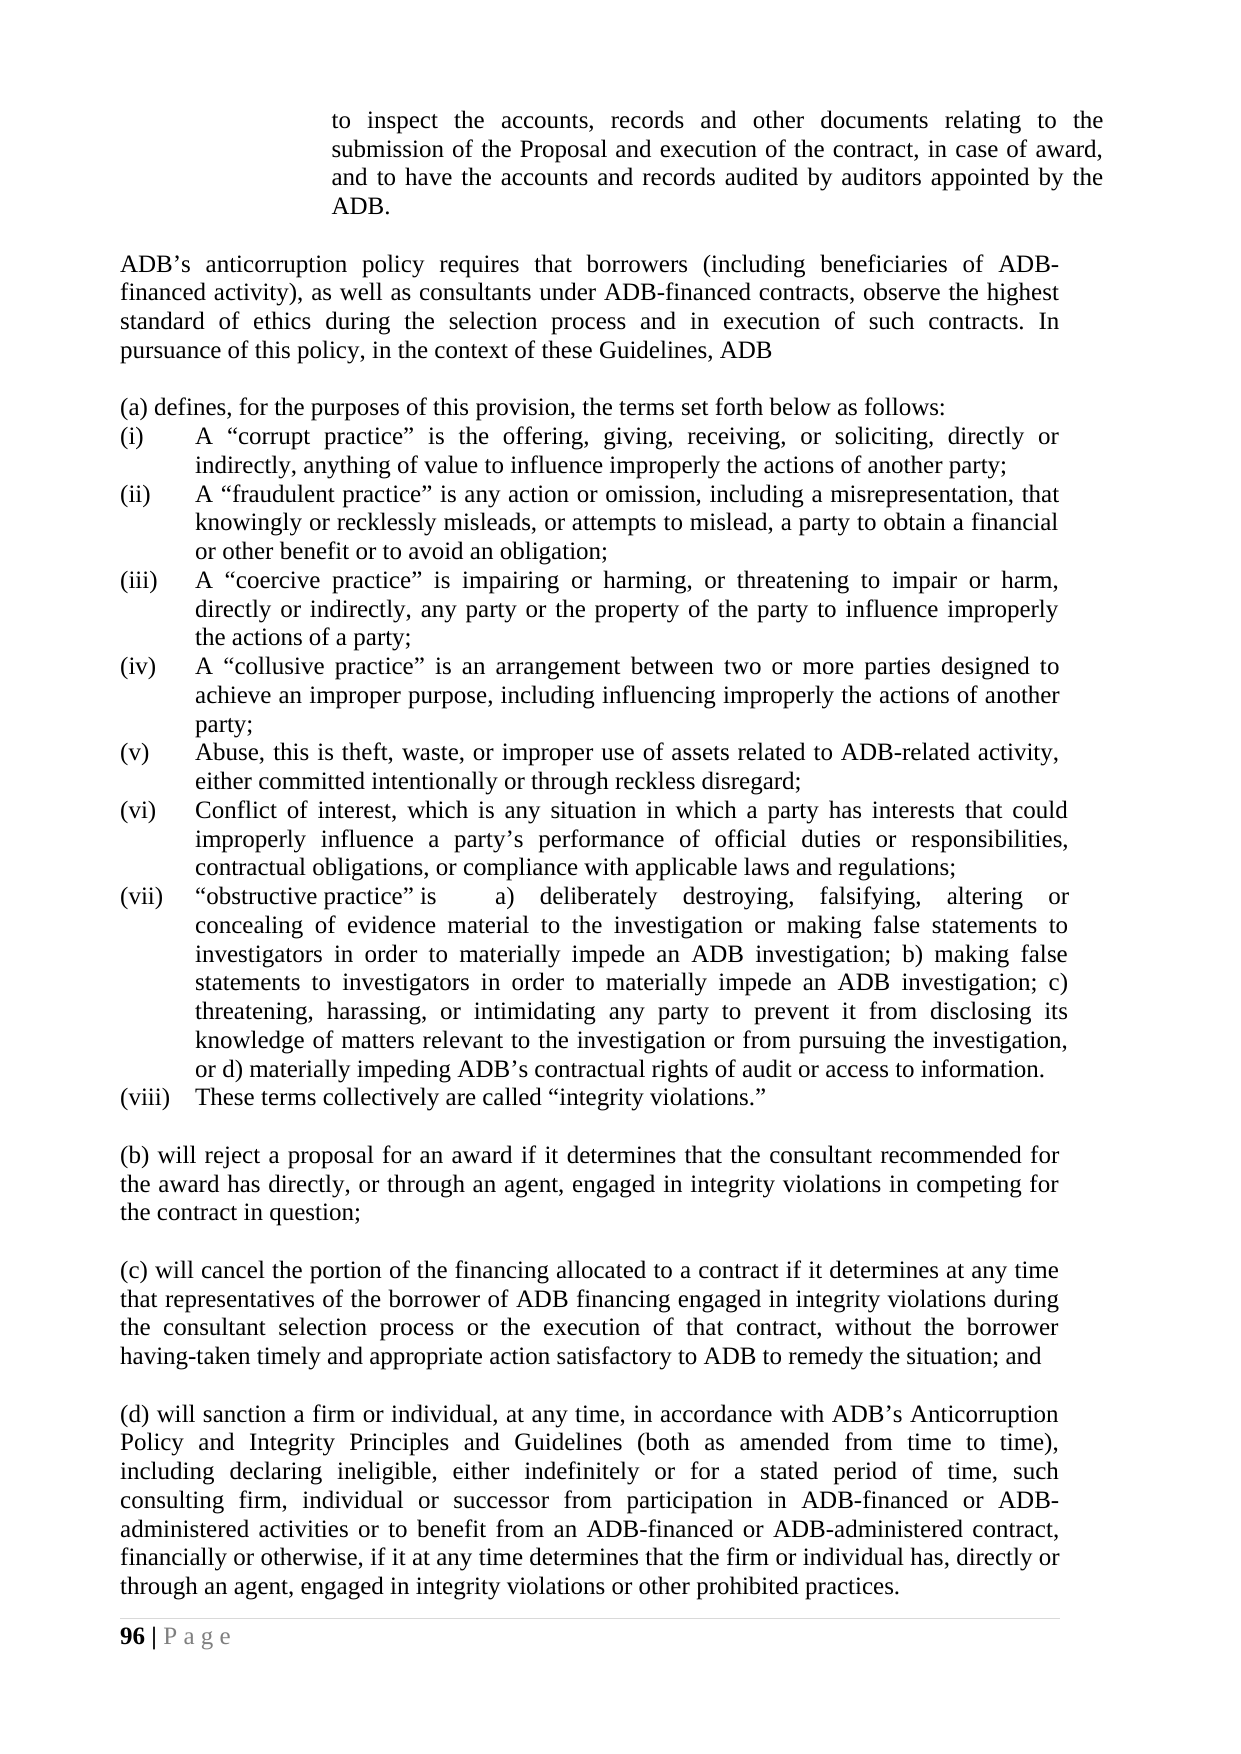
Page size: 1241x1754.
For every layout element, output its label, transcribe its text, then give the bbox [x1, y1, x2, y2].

text (v) Abuse, this is theft, waste, or improper use of assets related to ADB-related activity, either committed intentionally or through reckless disregard; [120, 737, 1060, 795]
text (iii) A “coercive practice” is impairing or harming, or threatening to impair or harm, directly or indirectly, any party or the property of the party to influence improperly the actions of a party; [120, 565, 1060, 651]
text (b) will reject a proposal for an award if it determines that the consultant recommended for the award has directly, or through an agent, engaged in integrity violations in competing for the contract in question; [120, 1140, 1060, 1226]
text (a) defines, for the purposes of this provision, the terms set forth below as follows: [120, 392, 1060, 421]
text (iv) A “collusive practice” is an arrangement between two or more parties designed to achieve an improper purpose, including influencing improperly the actions of another party; [120, 651, 1060, 737]
text (vi) Conflict of interest, which is any situation in which a party has interests that could improperly influence a party’s performance of official duties or responsibilities, contractual obligations, or compliance with applicable laws and regulations; [120, 795, 1069, 881]
text (vii) “obstructive practice” is a) deliberately destroying, falsifying, altering or concealing of evidence material to the investigation or making false statements to investigators in order to materially impede an ADB investigation; b) making false statements to investigators in order to materially impede an ADB investigation; c) threatening, harassing, or intimidating any party to prevent it from disclosing its knowledge of matters relevant to the investigation or from pursuing the investigation, or d) materially impeding ADB’s contractual rights of audit or access to information. [120, 881, 1069, 1082]
text (ii) A “fraudulent practice” is any action or omission, including a misrepresentation, that knowingly or recklessly misleads, or attempts to mislead, a party to obtain a financial or other benefit or to avoid an obligation; [120, 479, 1060, 565]
text (c) will cancel the portion of the financing allocated to a contract if it determines at any time that representatives of the borrower of ADB financing engaged in integrity violations during the consultant selection process or the execution of that contract, without the borrower having-taken timely and appropriate action satisfactory to ADB to remedy the situation; and [120, 1255, 1060, 1370]
text ADB’s anticorruption policy requires that borrowers (including beneficiaries of ADB-financed activity), as well as consultants under ADB-financed contracts, observe the highest standard of ethics during the selection process and in execution of such contracts. In pursuance of this policy, in the context of these Guidelines, ADB [120, 249, 1060, 364]
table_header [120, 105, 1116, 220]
text (d) will sanction a firm or individual, at any time, in accordance with ADB’s Anticorruption Policy and Integrity Principles and Guidelines (both as amended from time to time), including declaring ineligible, either indefinitely or for a stated period of time, such consulting firm, individual or successor from participation in ADB-financed or ADB-administered activities or to benefit from an ADB-financed or ADB-administered contract, financially or otherwise, if it at any time determines that the firm or individual has, directly or through an agent, engaged in integrity violations or other prohibited practices. [120, 1399, 1060, 1600]
text (i) A “corrupt practice” is the offering, giving, receiving, or soliciting, directly or indirectly, anything of value to influence improperly the actions of another party; [120, 421, 1060, 479]
text (viii) These terms collectively are called “integrity violations.” [120, 1082, 1060, 1111]
